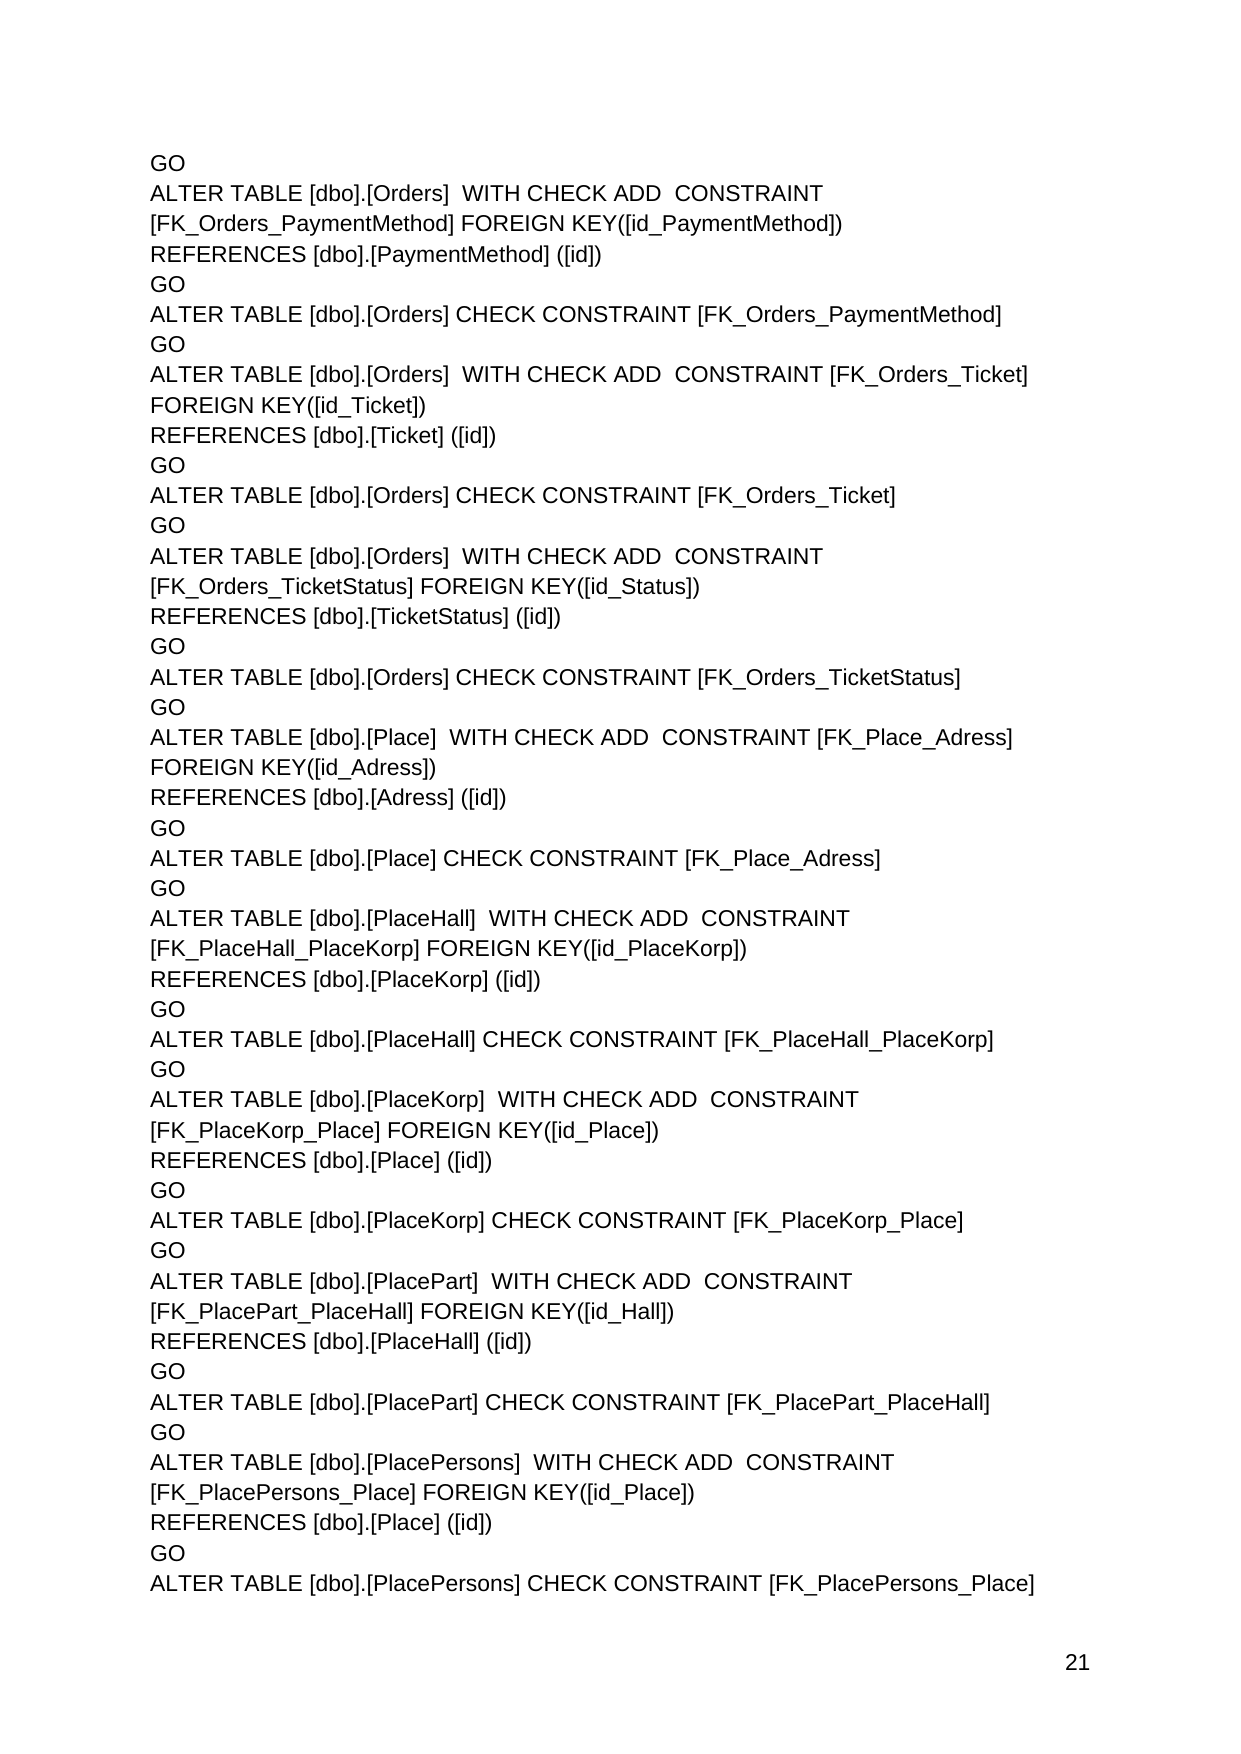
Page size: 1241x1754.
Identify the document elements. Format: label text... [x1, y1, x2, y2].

text REFERENCES [dbo].[TicketStatus] ([id]) [150, 603, 1090, 629]
text ALTER TABLE [dbo].[PlaceHall] WITH CHECK ADD CONSTRAINT [FK_PlaceHall_PlaceKorp] FOREIGN KEY([id_PlaceKorp]) [150, 905, 1090, 962]
text ALTER TABLE [dbo].[Orders] WITH CHECK ADD CONSTRAINT [FK_Orders_Ticket] FOREIGN KEY([id_Ticket]) [150, 361, 1090, 418]
text ALTER TABLE [dbo].[Orders] CHECK CONSTRAINT [FK_Orders_TicketStatus] [150, 663, 1090, 690]
text GO [150, 331, 1090, 358]
text GO [150, 1177, 1090, 1203]
text GO [150, 875, 1090, 901]
text ALTER TABLE [dbo].[Place] WITH CHECK ADD CONSTRAINT [FK_Place_Adress] FOREIGN KEY([id_Adress]) [150, 724, 1090, 781]
text ALTER TABLE [dbo].[Orders] CHECK CONSTRAINT [FK_Orders_PaymentMethod] [150, 301, 1090, 327]
text GO [150, 814, 1090, 841]
text GO [150, 1419, 1090, 1445]
text ALTER TABLE [dbo].[PlaceKorp] WITH CHECK ADD CONSTRAINT [FK_PlaceKorp_Place] FOREIGN KEY([id_Place]) [150, 1086, 1090, 1143]
text REFERENCES [dbo].[Place] ([id]) [150, 1509, 1090, 1536]
text GO [150, 694, 1090, 720]
text GO [150, 1539, 1090, 1566]
text GO [150, 512, 1090, 539]
text REFERENCES [dbo].[Place] ([id]) [150, 1147, 1090, 1173]
text REFERENCES [dbo].[PaymentMethod] ([id]) [150, 241, 1090, 267]
text GO [150, 633, 1090, 660]
text ALTER TABLE [dbo].[PlacePersons] CHECK CONSTRAINT [FK_PlacePersons_Place] [150, 1570, 1090, 1596]
text GO [150, 271, 1090, 297]
text REFERENCES [dbo].[PlaceKorp] ([id]) [150, 966, 1090, 992]
text ALTER TABLE [dbo].[PlaceKorp] CHECK CONSTRAINT [FK_PlaceKorp_Place] [150, 1207, 1090, 1234]
text GO [150, 1237, 1090, 1264]
text GO [150, 1056, 1090, 1083]
text GO [150, 150, 1090, 176]
text ALTER TABLE [dbo].[Orders] WITH CHECK ADD CONSTRAINT [FK_Orders_PaymentMethod] FOREIGN KEY([id_PaymentMethod]) [150, 180, 1090, 237]
text ALTER TABLE [dbo].[PlacePersons] WITH CHECK ADD CONSTRAINT [FK_PlacePersons_Place] FOREIGN KEY([id_Place]) [150, 1449, 1090, 1506]
text REFERENCES [dbo].[Adress] ([id]) [150, 784, 1090, 811]
text ALTER TABLE [dbo].[PlacePart] WITH CHECK ADD CONSTRAINT [FK_PlacePart_PlaceHall] FOREIGN KEY([id_Hall]) [150, 1268, 1090, 1324]
text GO [150, 996, 1090, 1022]
text REFERENCES [dbo].[PlaceHall] ([id]) [150, 1328, 1090, 1354]
text ALTER TABLE [dbo].[PlaceHall] CHECK CONSTRAINT [FK_PlaceHall_PlaceKorp] [150, 1026, 1090, 1052]
text ALTER TABLE [dbo].[Orders] CHECK CONSTRAINT [FK_Orders_Ticket] [150, 482, 1090, 509]
text GO [150, 1358, 1090, 1385]
text ALTER TABLE [dbo].[Place] CHECK CONSTRAINT [FK_Place_Adress] [150, 845, 1090, 871]
text ALTER TABLE [dbo].[PlacePart] CHECK CONSTRAINT [FK_PlacePart_PlaceHall] [150, 1388, 1090, 1415]
text ALTER TABLE [dbo].[Orders] WITH CHECK ADD CONSTRAINT [FK_Orders_TicketStatus] FOREIGN KEY([id_Status]) [150, 543, 1090, 599]
text REFERENCES [dbo].[Ticket] ([id]) [150, 422, 1090, 448]
text GO [150, 452, 1090, 478]
